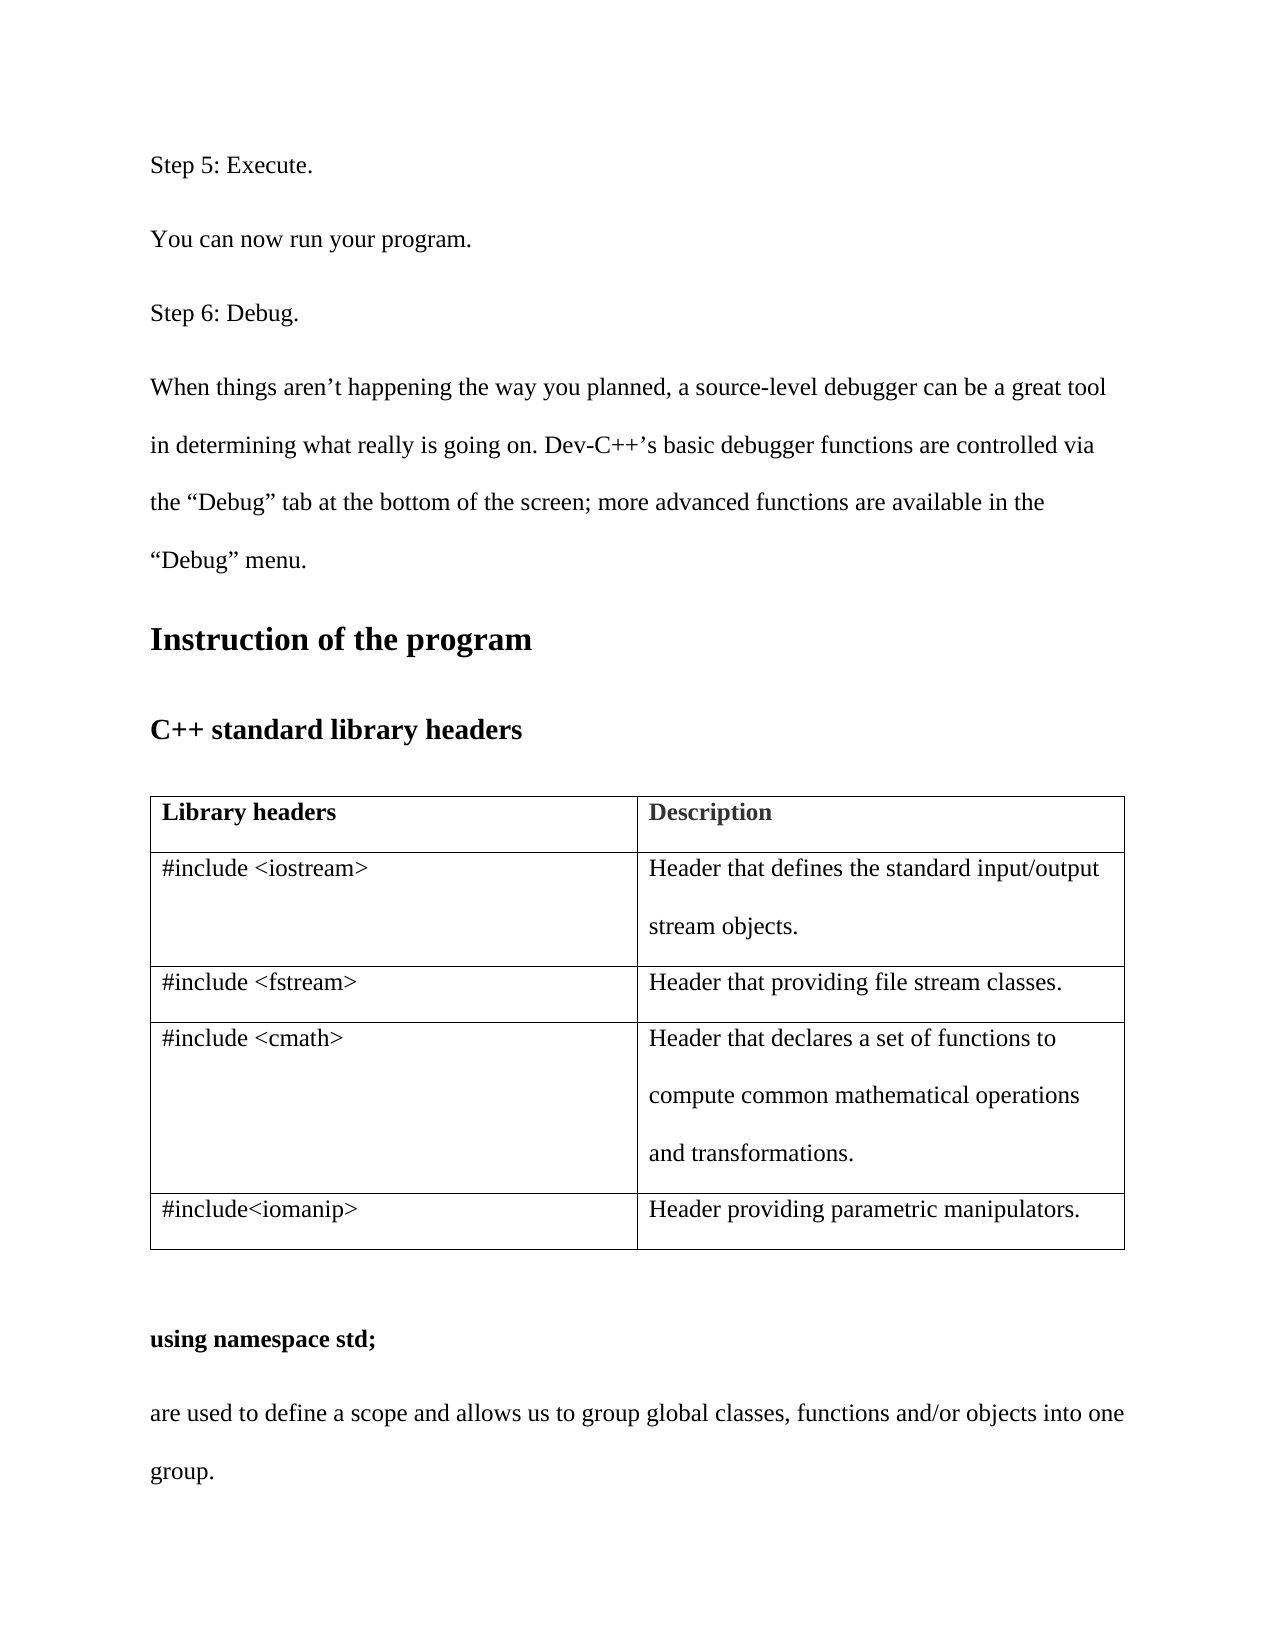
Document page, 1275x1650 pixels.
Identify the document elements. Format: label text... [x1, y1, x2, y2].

table_cell #include<iomanip> [151, 1194, 637, 1249]
table_cell Header that providing file stream classes. [638, 967, 1124, 1022]
table_cell #include <iostream> [151, 853, 637, 966]
text C++ standard library headers [150, 712, 1125, 746]
text Step 6: Debug. [150, 298, 1125, 327]
table_cell #include <fstream> [151, 967, 637, 1022]
table_cell #include <cmath> [151, 1023, 637, 1193]
text Step 5: Execute. [150, 150, 1125, 179]
text using namespace std; [150, 1324, 1125, 1353]
table_cell Header that declares a set of functions to compute common mathematical operations and transformations. [638, 1023, 1124, 1193]
text You can now run your program. [150, 224, 1125, 253]
text When things aren’t happening the way you planned, a source-level debugger can be a great tool in determining what really is going on. Dev-C++’s basic debugger functions are controlled via the “Debug” tab at the bottom of the screen; more advanced functions are available in the “Debug” menu. [150, 372, 1125, 574]
text Instruction of the program [150, 619, 1125, 657]
table_cell Header providing parametric manipulators. [638, 1194, 1124, 1249]
table_cell Header that defines the standard input/output stream objects. [638, 853, 1124, 966]
table_header Description [638, 797, 1124, 852]
text are used to define a scope and allows us to group global classes, functions and/or objects into one group. [150, 1398, 1125, 1484]
table_header Library headers [151, 797, 637, 852]
